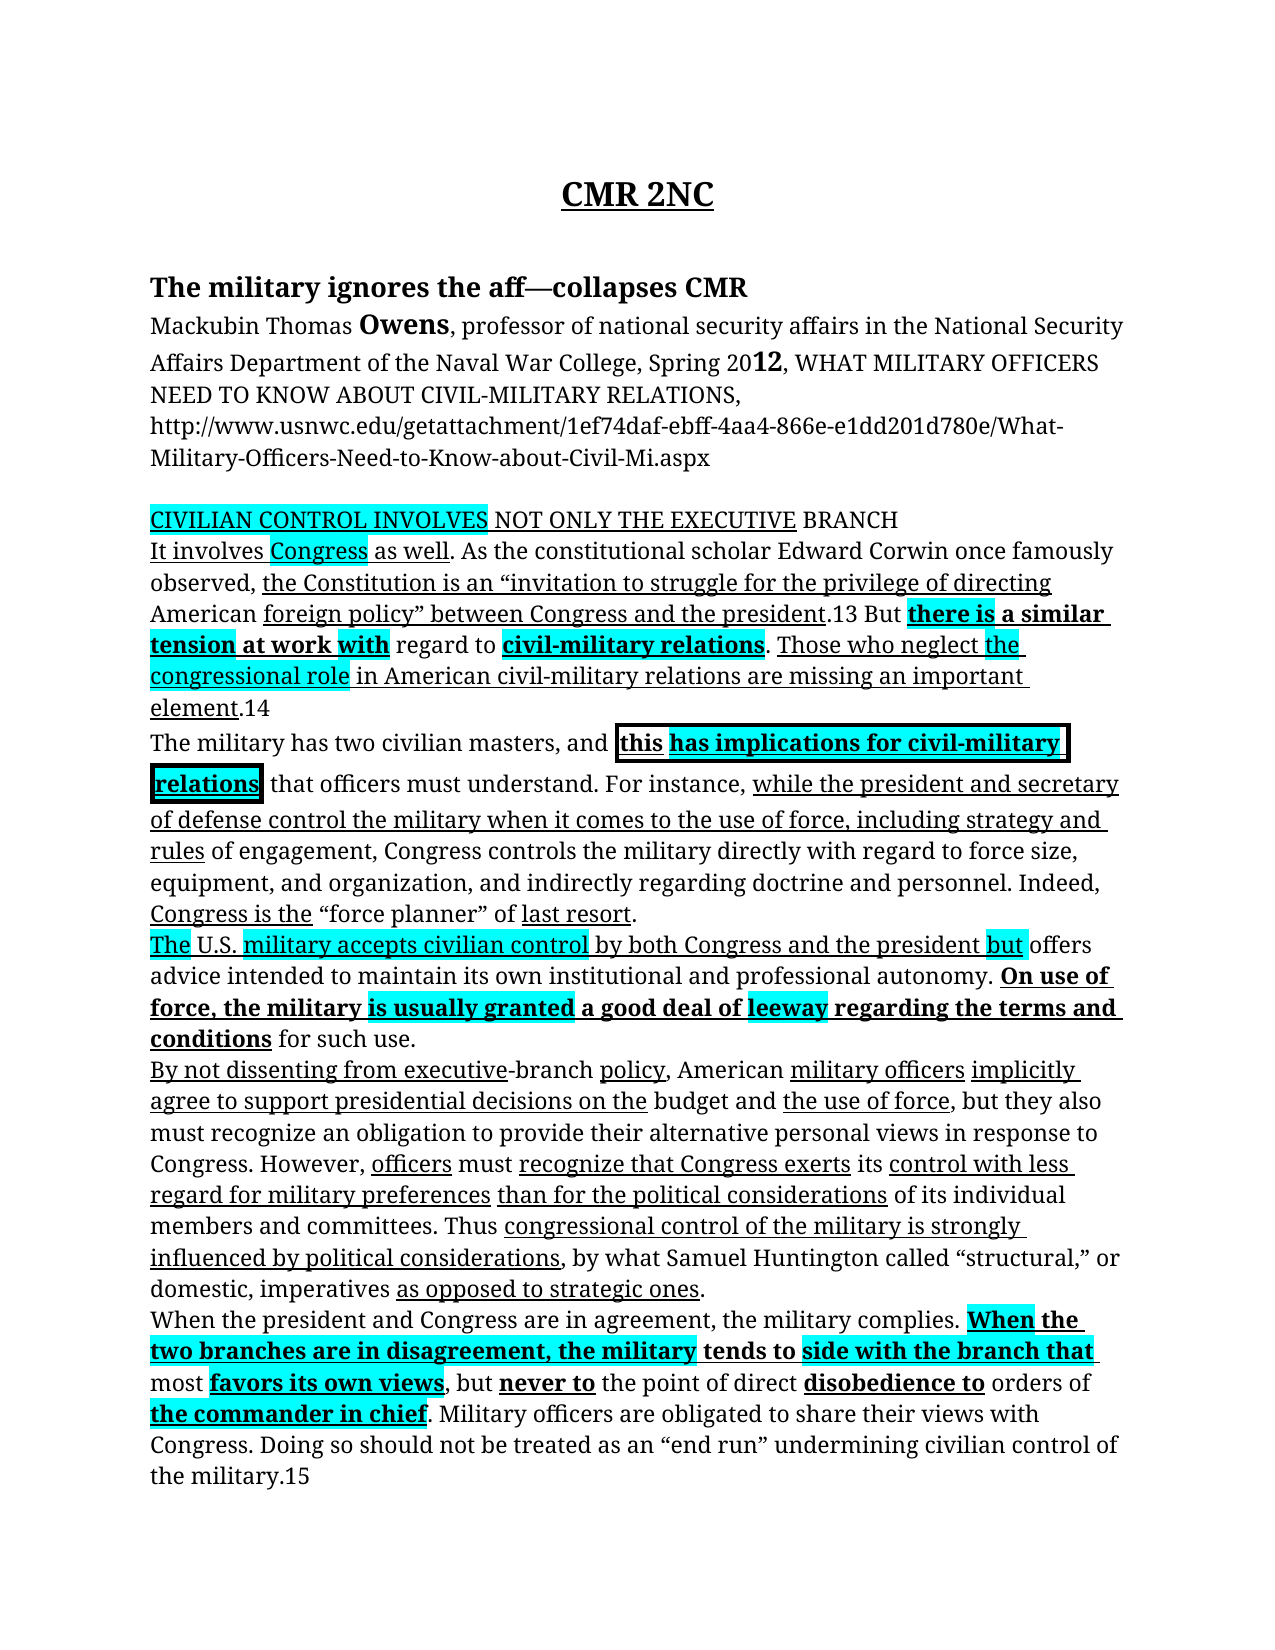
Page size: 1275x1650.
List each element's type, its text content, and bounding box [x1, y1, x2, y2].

text By not dissenting from executive-branch policy, American military officers implicitly agree to support presidential decisions on the budget and the use of force, but they also must recognize an obligation to provide their alternative personal views in response to Congress. However, officers must recognize that Congress exerts its control with less regard for military preferences than for the political considerations of its individual members and committees. Thus congressional control of the military is strongly influenced by political considerations, by what Samuel Huntington called “structural,” or domestic, imperatives as opposed to strategic ones. [150, 1054, 1125, 1304]
text It involves Congress as well. As the constitutional scholar Edward Corwin once famously observed, the Constitution is an “invitation to struggle for the privilege of directing American foreign policy” between Congress and the president.13 But there is a similar tension at work with regard to civil-military relations. Those who neglect the congressional role in American civil-military relations are missing an important element.14 [150, 535, 1125, 723]
text CIVILIAN CONTROL INVOLVES NOT ONLY THE EXECUTIVE BRANCH [488, 504, 1125, 535]
text The U.S. military accepts civilian control by both Congress and the president but offers advice intended to maintain its own institutional and professional autonomy. On use of force, the military is usually granted a good deal of leeway regarding the terms and conditions for such use. [150, 929, 1125, 1054]
text Mackubin Thomas Owens, professor of national security affairs in the National Security Affairs Department of the Naval War College, Spring 2012, WHAT MILITARY OFFICERS NEED TO KNOW ABOUT CIVIL-MILITARY RELATIONS, http://www.usnwc.edu/getattachment/1ef74daf-ebff-4aa4-866e-e1dd201d780e/What-Military-Officers-Need-to-Know-about-Civil-Mi.aspx [150, 305, 1125, 473]
subtitle The military ignores the aff—collapses CMR [150, 268, 1125, 305]
subtitle CMR 2NC [150, 171, 1125, 216]
text When the president and Congress are in agreement, the military complies. When the two branches are in disagreement, the military tends to side with the branch that most favors its own views, but never to the point of direct disobedience to orders of the commander in chief. Military officers are obligated to share their views with Congress. Doing so should not be treated as an “end run” undermining civilian control of the military.15 [150, 1304, 1125, 1491]
text The military has two civilian masters, and this has implications for civil-military relations that officers must understand. For instance, while the president and secretary of defense control the military when it comes to the use of force, including strategy and rules of engagement, Congress controls the military directly with regard to force size, equipment, and organization, and indirectly regarding doctrine and personnel. Indeed, Congress is the “force planner” of last resort. [150, 723, 1125, 929]
